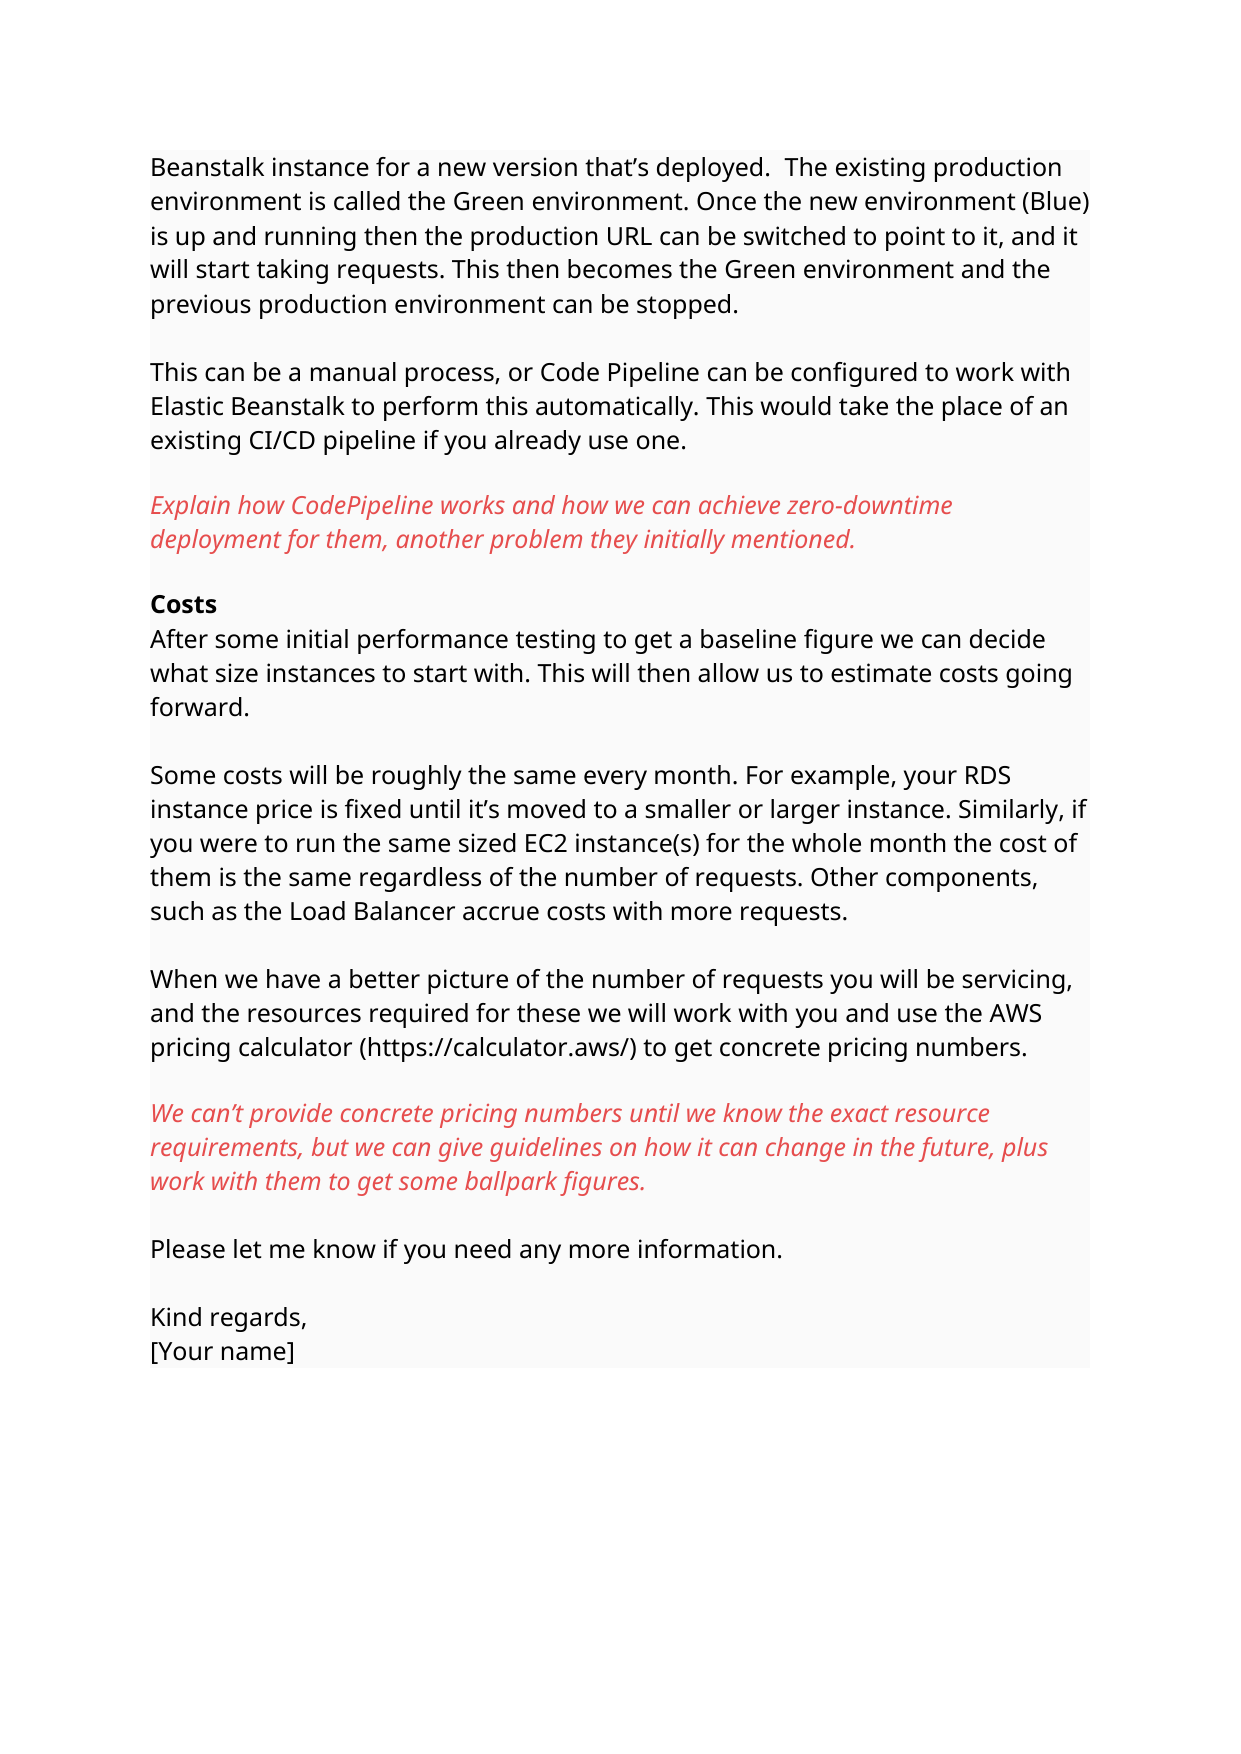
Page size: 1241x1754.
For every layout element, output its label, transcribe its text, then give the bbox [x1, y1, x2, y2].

text We can’t provide concrete pricing numbers until we know the exact resource requirements, but we can give guidelines on how it can change in the future, plus work with them to get some ballpark figures. Please let me know if you need any more information. Kind regards, [Your name] [150, 1095, 1090, 1368]
text Costs After some initial performance testing to get a baseline figure we can decide what size instances to start with. This will then allow us to estimate costs going forward. Some costs will be roughly the same every month. For example, your RDS instance price is fixed until it’s moved to a smaller or larger instance. Similarly, if you were to run the same sized EC2 instance(s) for the whole month the cost of them is the same regardless of the number of requests. Other components, such as the Load Balancer accrue costs with more requests. When we have a better picture of the number of requests you will be servicing, and the resources required for these we will work with you and use the AWS pricing calculator (https://calculator.aws/) to get concrete pricing numbers. [150, 587, 1090, 1064]
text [150, 150, 1090, 457]
text Explain how CodePipeline works and how we can achieve zero-downtime deployment for them, another problem they initially mentioned. [150, 488, 1090, 556]
